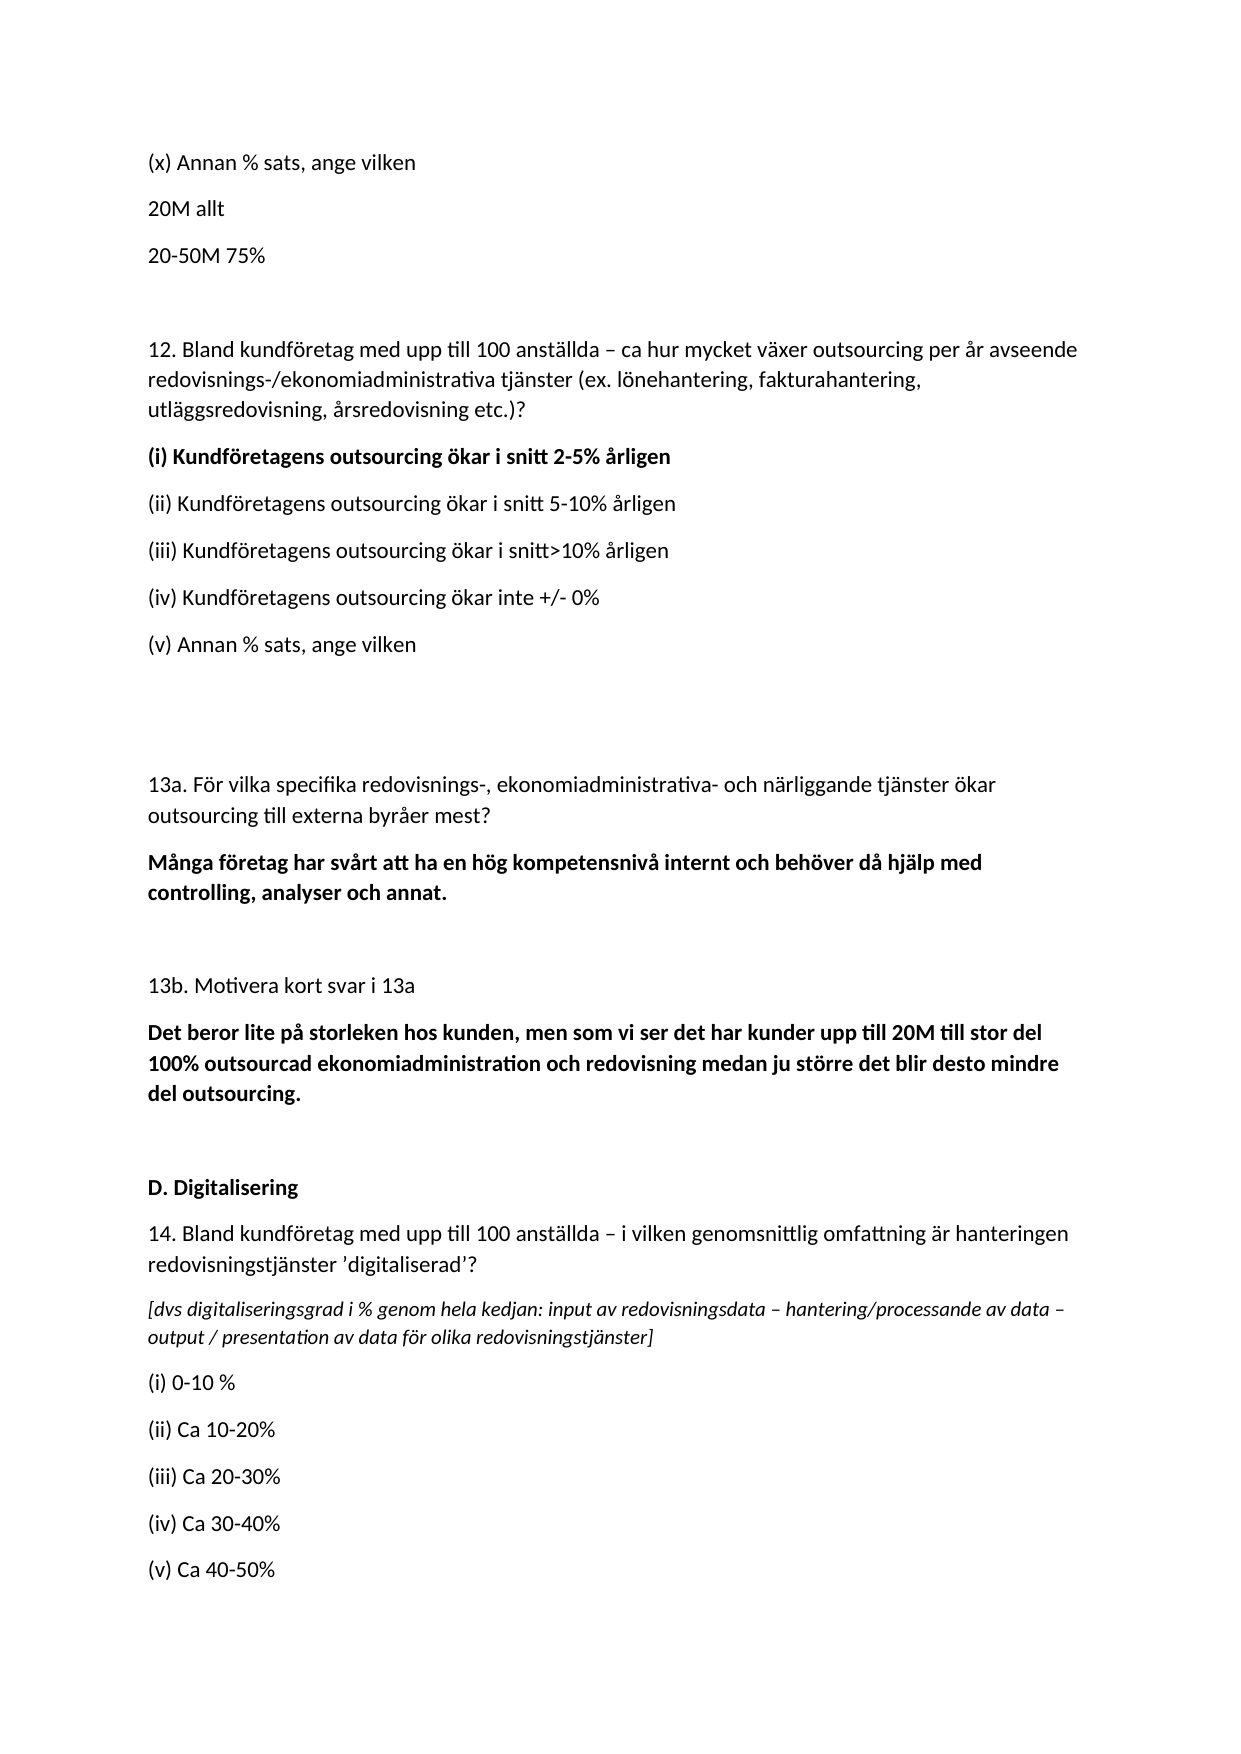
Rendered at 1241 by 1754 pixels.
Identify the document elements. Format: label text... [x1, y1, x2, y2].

text 13b. Motivera kort svar i 13a [148, 972, 1093, 999]
text 20M allt [148, 194, 1093, 222]
text (x) Annan % sats, ange vilken [148, 148, 1093, 176]
text (ii) Kundföretagens outsourcing ökar i snitt 5-10% årligen [148, 489, 1093, 517]
text (iv) Ca 30-40% [148, 1509, 1093, 1537]
text 20-50M 75% [148, 241, 1093, 269]
text 14. Bland kundföretag med upp till 100 anställda – i vilken genomsnittlig omfattning är hanteringen redovisningstjänster ’digitaliserad’? [148, 1219, 1093, 1278]
text (i) Kundföretagens outsourcing ökar i snitt 2-5% årligen [148, 442, 1093, 470]
text (i) 0-10 % [148, 1368, 1093, 1396]
text [dvs digitaliseringsgrad i % genom hela kedjan: input av redovisningsdata – hantering/processande av data – output / presentation av data för olika redovisningstjänster] [148, 1297, 1093, 1349]
text (iv) Kundföretagens outsourcing ökar inte +/- 0% [148, 583, 1093, 611]
text (v) Ca 40-50% [148, 1556, 1093, 1583]
text (iii) Ca 20-30% [148, 1462, 1093, 1490]
text 13a. För vilka specifika redovisnings-, ekonomiadministrativa- och närliggande tjänster ökar outsourcing till externa byråer mest? [148, 771, 1093, 829]
text (iii) Kundföretagens outsourcing ökar i snitt>10% årligen [148, 536, 1093, 564]
text (v) Annan % sats, ange vilken [148, 630, 1093, 658]
text D. Digitalisering [148, 1173, 1093, 1201]
text Det beror lite på storleken hos kunden, men som vi ser det har kunder upp till 20M till stor del 100% outsourcad ekonomiadministration och redovisning medan ju större det blir desto mindre del outsourcing. [148, 1018, 1093, 1107]
text Många företag har svårt att ha en hög kompetensnivå internt och behöver då hjälp med controlling, analyser och annat. [148, 848, 1093, 906]
text (ii) Ca 10-20% [148, 1415, 1093, 1443]
text 12. Bland kundföretag med upp till 100 anställda – ca hur mycket växer outsourcing per år avseende redovisnings-/ekonomiadministrativa tjänster (ex. lönehantering, fakturahantering, utläggsredovisning, årsredovisning etc.)? [148, 335, 1093, 423]
